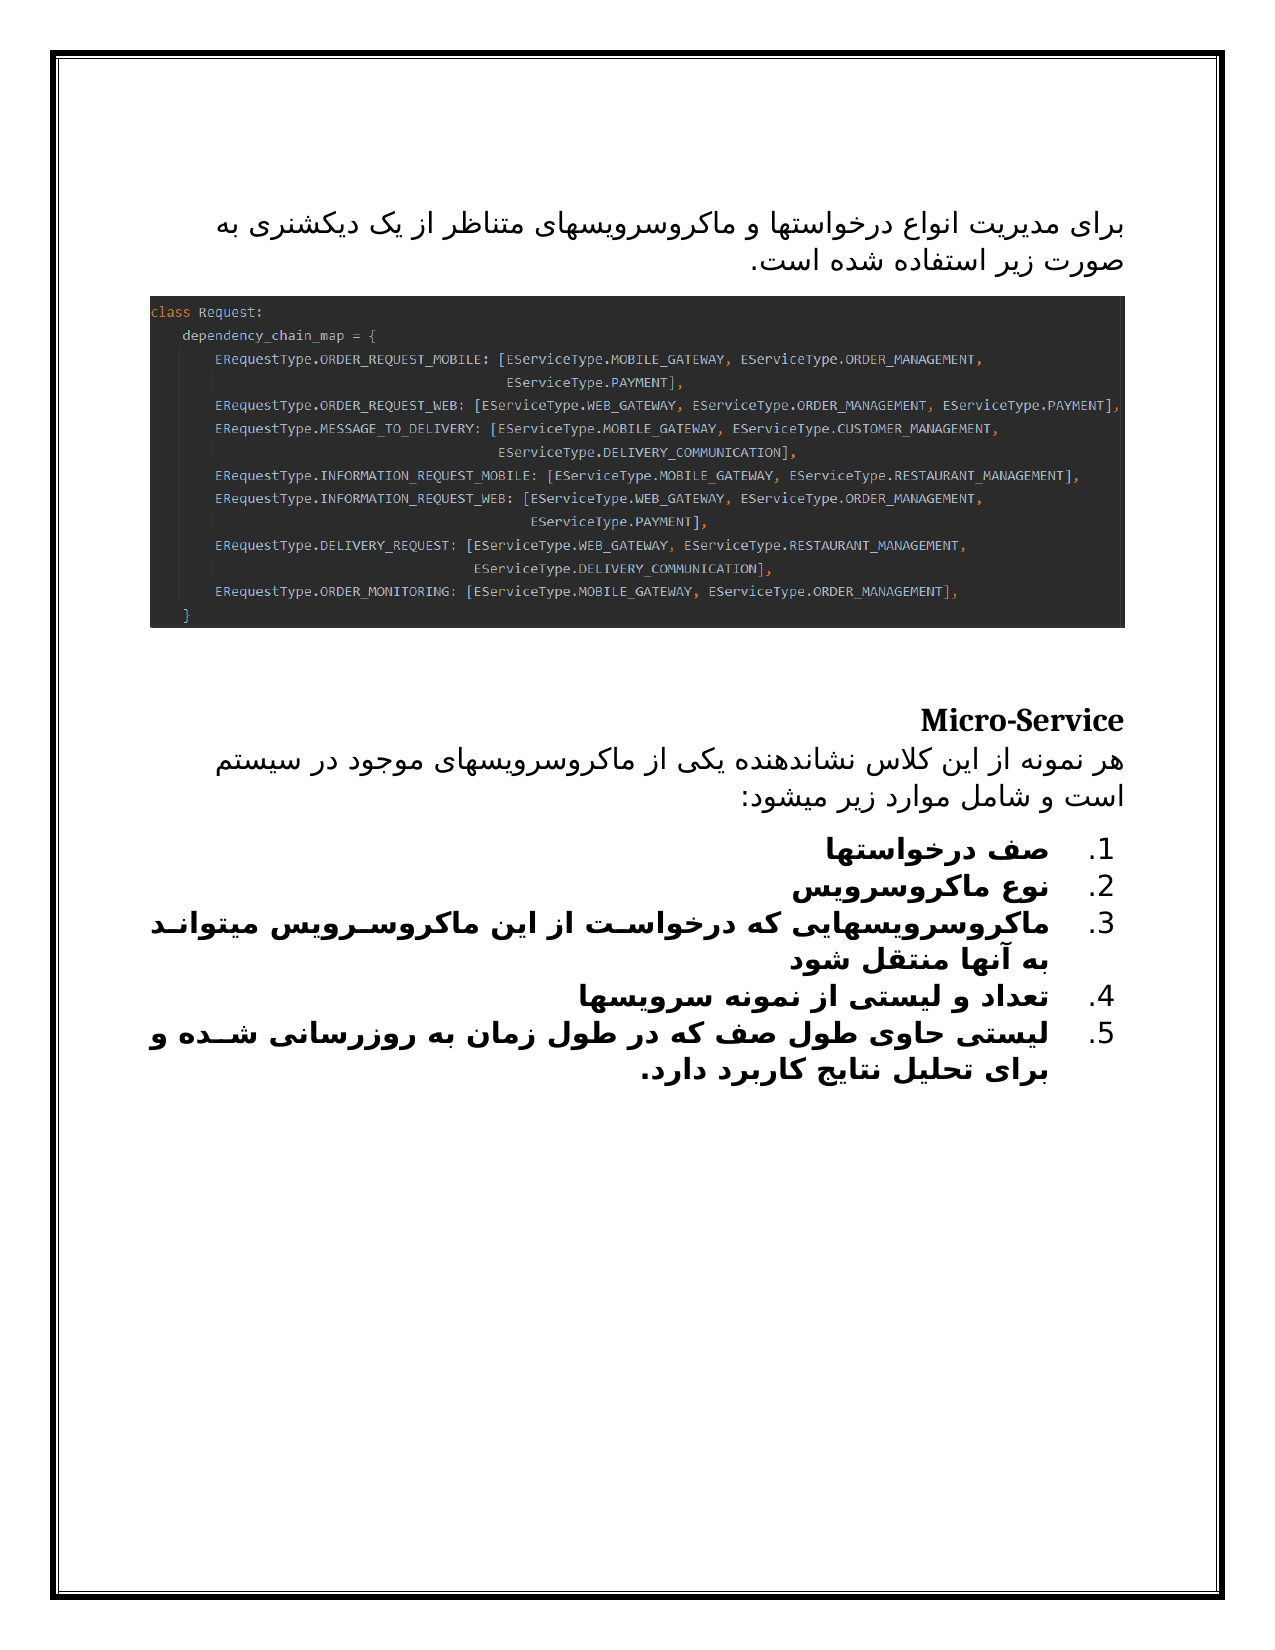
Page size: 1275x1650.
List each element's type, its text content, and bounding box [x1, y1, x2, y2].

picture [150, 296, 1125, 628]
text هر نمونه از این کلاس نشاندهنده یکی از ماکروسرویسهای موجود در سیستم است و شامل موارد زیر میشود: [150, 743, 1125, 813]
text برای مدیریت انواع درخواستها و ماکروسرویسهای متناظر از یک دیکشنری به صورت زیر استفاده شده است. [150, 206, 1125, 277]
list لیستی حاوی طول صف که در طول زمان به روزرسانی شده و برای تحلیل نتایج کاربرد دارد. [150, 1016, 1087, 1087]
list تعداد و لیستی از نمونه سرویسها [150, 979, 1087, 1013]
list صف درخواستها [150, 833, 1087, 867]
subtitle Micro-Service [150, 701, 1125, 740]
list نوع ماکروسرویس [150, 869, 1087, 903]
list ماکروسرویسهایی که درخواست از این ماکروسرویس میتواند به آنها منتقل شود [150, 906, 1087, 977]
